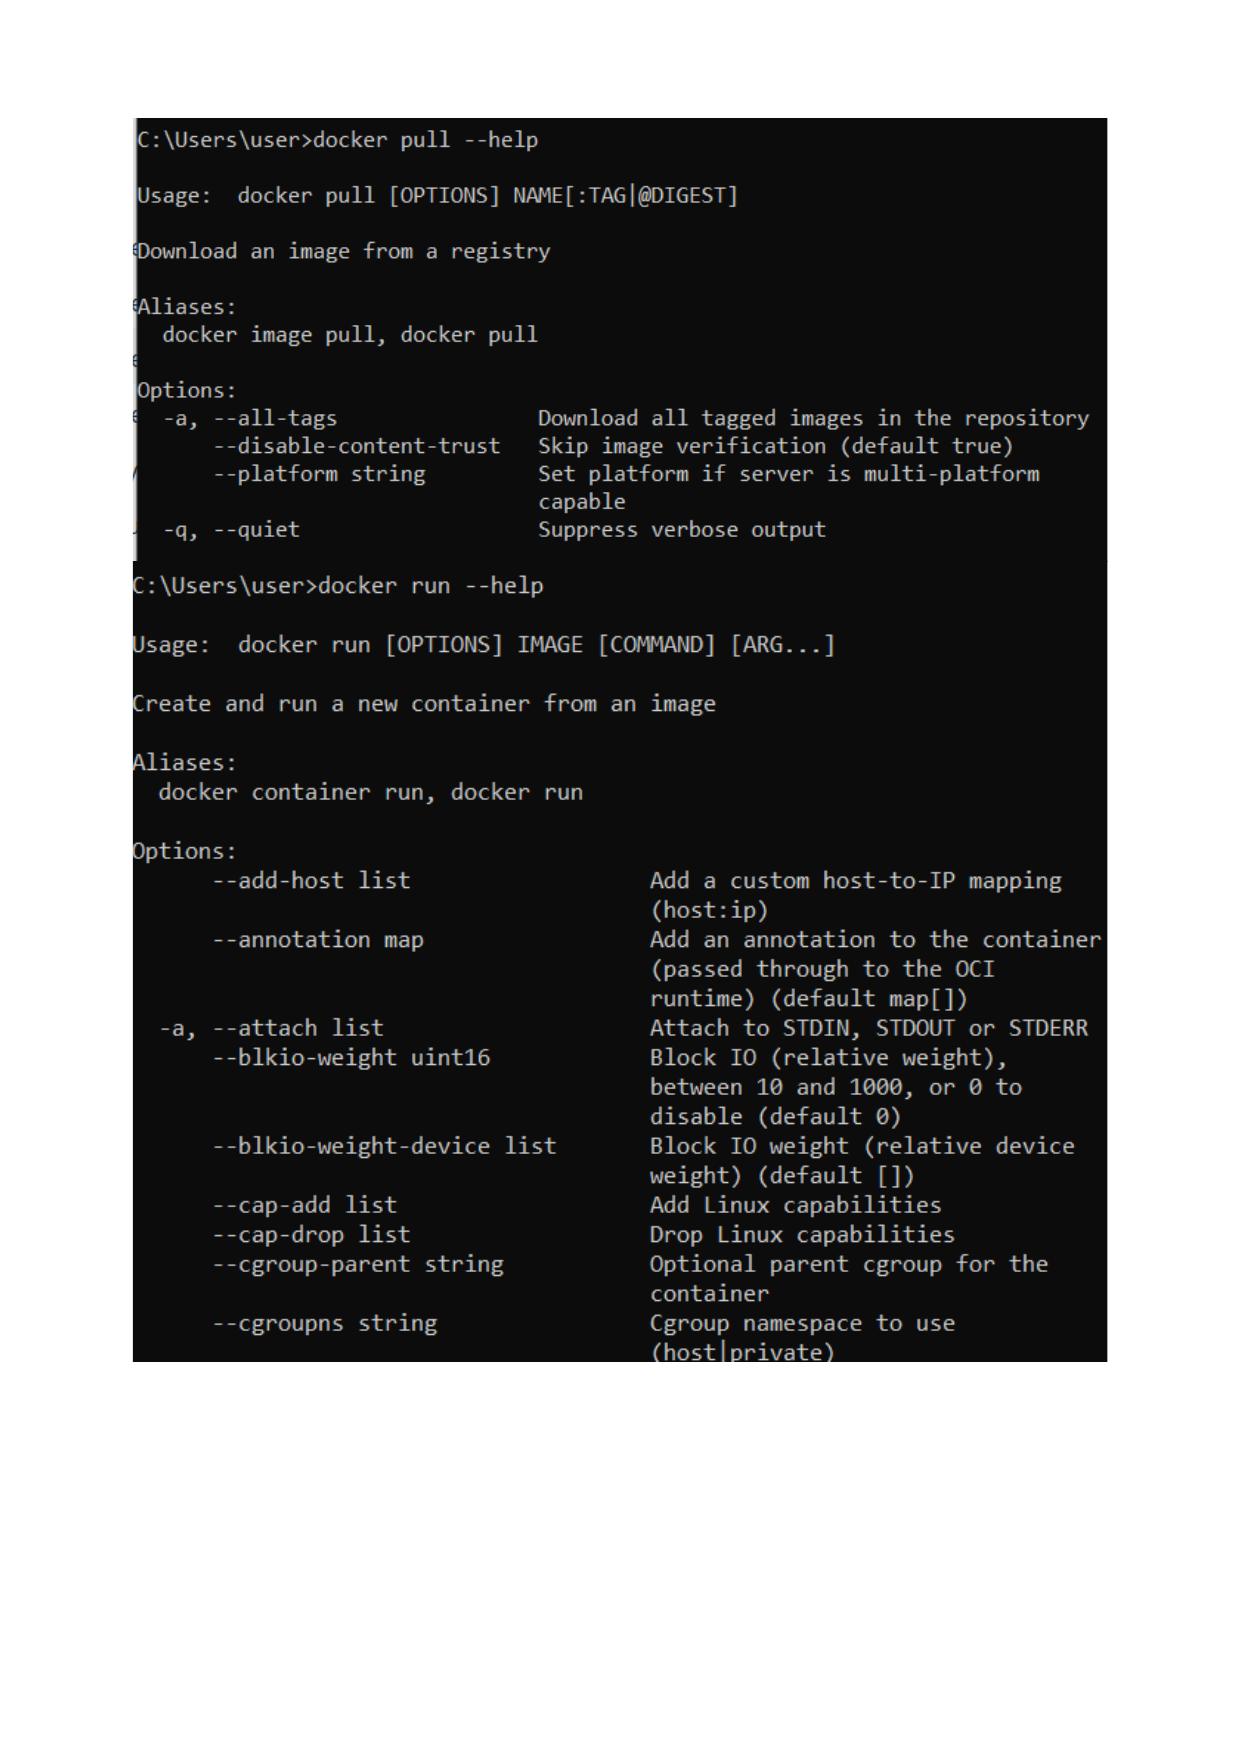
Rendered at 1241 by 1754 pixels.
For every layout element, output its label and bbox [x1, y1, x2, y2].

picture [132, 118, 1108, 1362]
